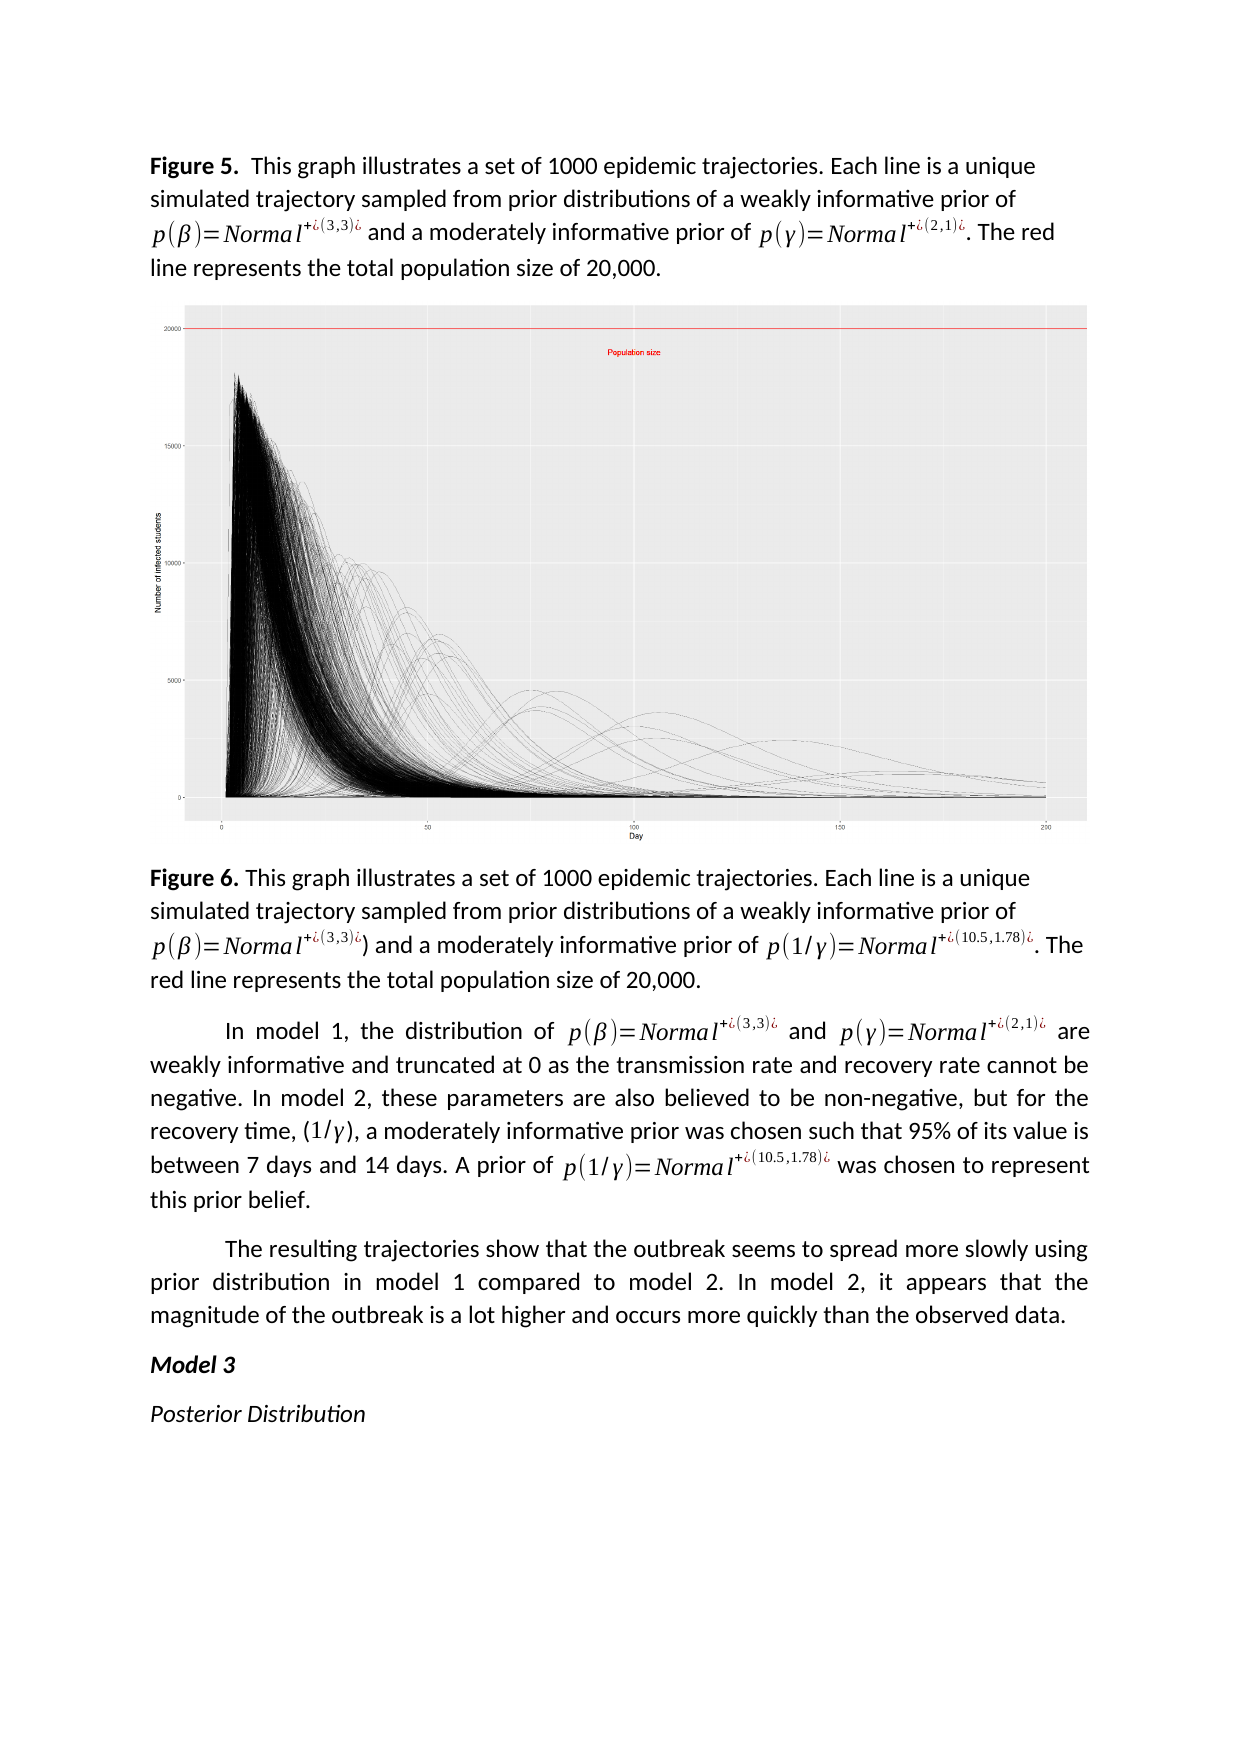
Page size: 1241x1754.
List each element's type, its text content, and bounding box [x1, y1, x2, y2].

text In model 1, the distribution of and are weakly informative and truncated at 0 as the transmission rate and recovery rate cannot be negative. In model 2, these parameters are also believed to be non-negative, but for the recovery time, (), a moderately informative prior was chosen such that 95% of its value is between 7 days and 14 days. A prior of was chosen to represent this prior belief. [150, 1014, 1090, 1214]
text The resulting trajectories show that the outbreak seems to spread more slowly using prior distribution in model 1 compared to model 2. In model 2, it appears that the magnitude of the outbreak is a lot higher and occurs more quickly than the observed data. [150, 1234, 1090, 1330]
text Posterior Distribution [150, 1399, 1090, 1429]
text Figure 6. This graph illustrates a set of 1000 epidemic trajectories. Each line is a unique simulated trajectory sampled from prior distributions of a weakly informative prior of ) and a moderately informative prior of . The red line represents the total population size of 20,000. [150, 862, 1090, 995]
picture [150, 301, 1091, 844]
text Model 3 [150, 1349, 1090, 1379]
text Figure 5. This graph illustrates a set of 1000 epidemic trajectories. Each line is a unique simulated trajectory sampled from prior distributions of a weakly informative prior of and a moderately informative prior of . The red line represents the total population size of 20,000. [150, 150, 1090, 283]
